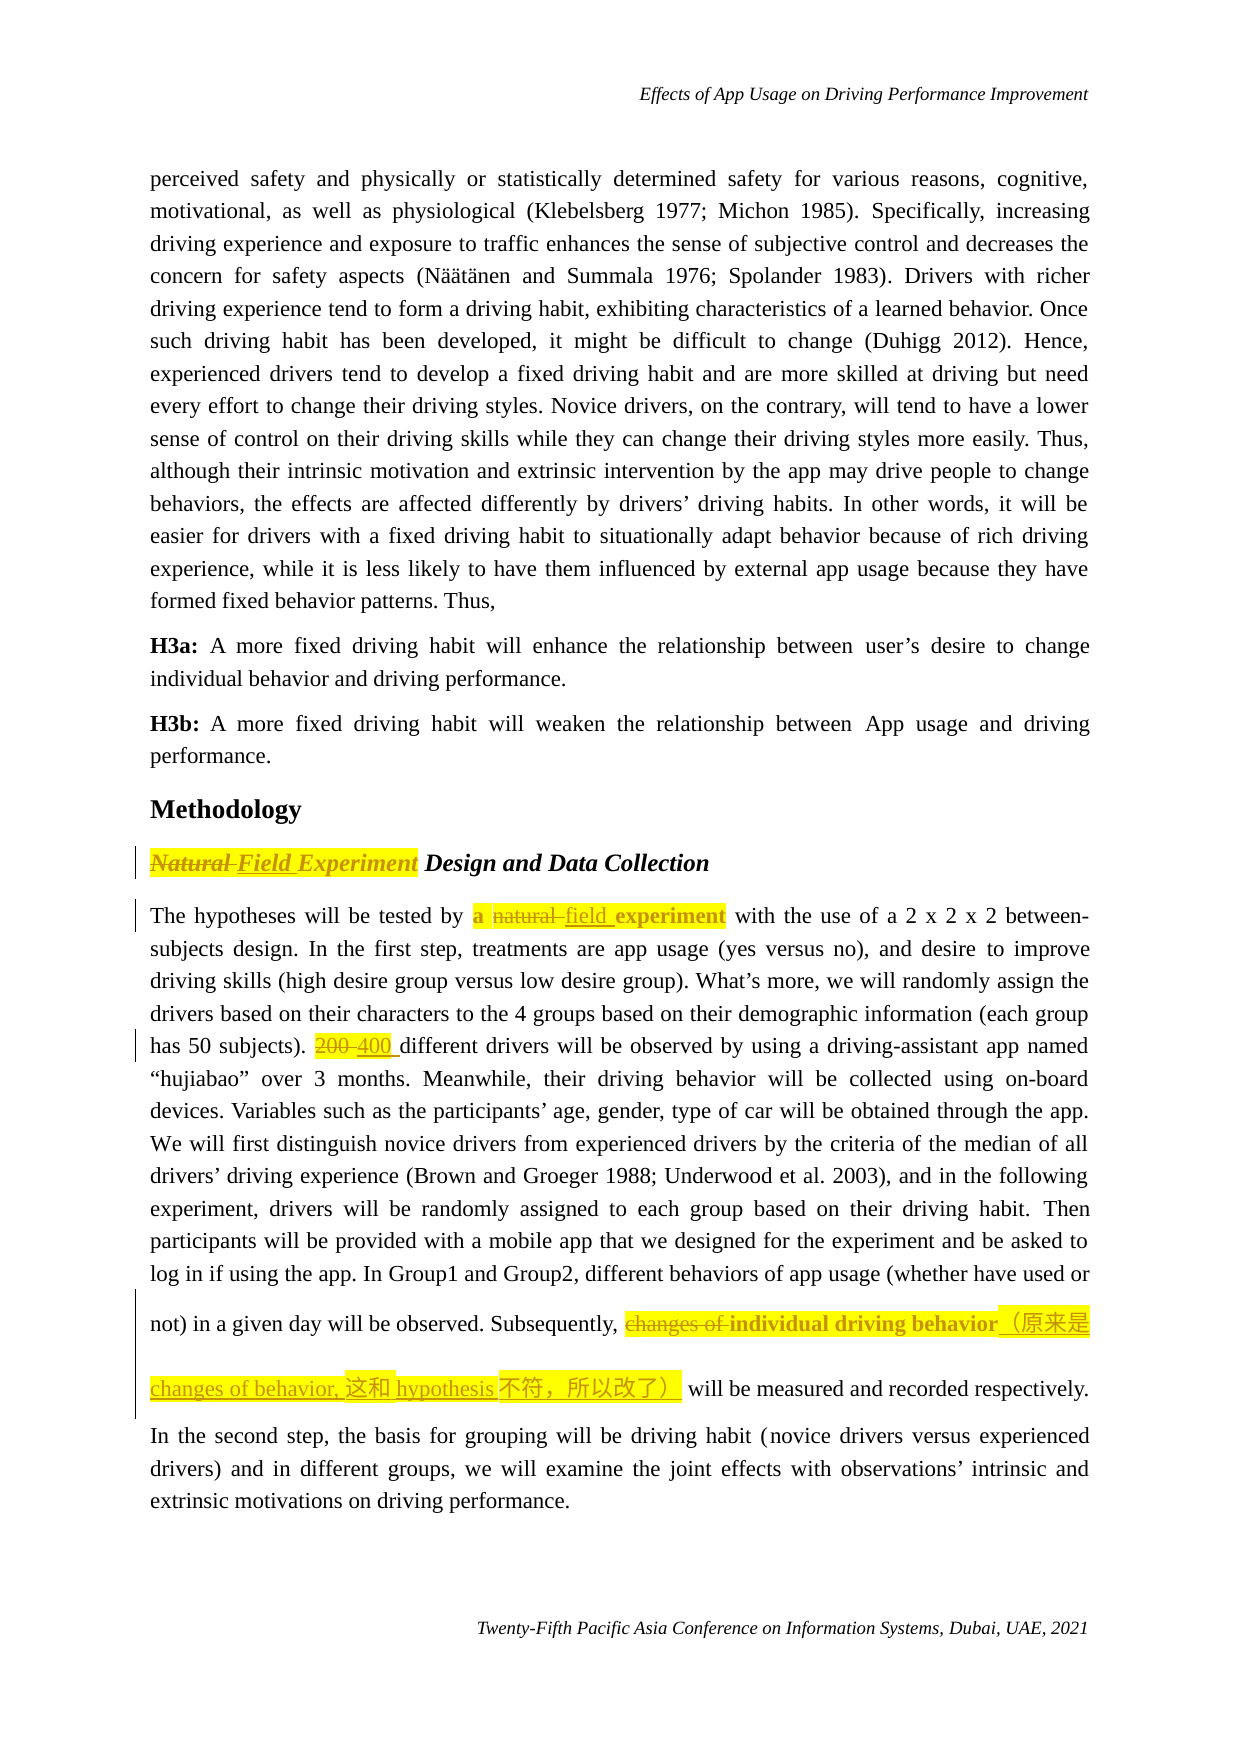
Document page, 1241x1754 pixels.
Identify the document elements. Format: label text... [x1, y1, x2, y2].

subtitle Experiment Design and Data Collection [150, 846, 1090, 879]
text H3a: A more fixed driving habit will enhance the relationship between user’s desire to change individual behavior and driving performance. [150, 629, 1090, 694]
text H3b: A more fixed driving habit will weaken the relationship between App usage and driving performance. [150, 707, 1090, 772]
subtitle Methodology [150, 793, 1090, 825]
text The hypotheses will be tested by a experiment with the use of a 2 x 2 x 2 between-subjects design. In the first step, treatments are app usage (yes versus no), and desire to improve driving skills (high desire group versus low desire group). What’s more, we will randomly assign the drivers based on their characters to the 4 groups based on their demographic information (each group has 50 subjects). different drivers will be observed by using a driving-assistant app named “hujiabao” over 3 months. Meanwhile, their driving behavior will be collected using on-board devices. Variables such as the participants’ age, gender, type of car will be obtained through the app. We will first distinguish novice drivers from experienced drivers by the criteria of the median of all drivers’ driving experience (Brown and Groeger 1988; Underwood et al. 2003), and in the following experiment, drivers will be randomly assigned to each group based on their driving habit. Then participants will be provided with a mobile app that we designed for the experiment and be asked to log in if using the app. In Group1 and Group2, different behaviors of app usage (whether have used or not) in a given day will be observed. Subsequently, individual driving behavior will be measured and recorded respectively. In the second step, the basis for grouping will be driving habit (novice drivers versus experienced drivers) and in different groups, we will examine the joint effects with observations’ intrinsic and extrinsic motivations on driving performance. [150, 899, 1090, 1517]
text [150, 162, 1090, 617]
